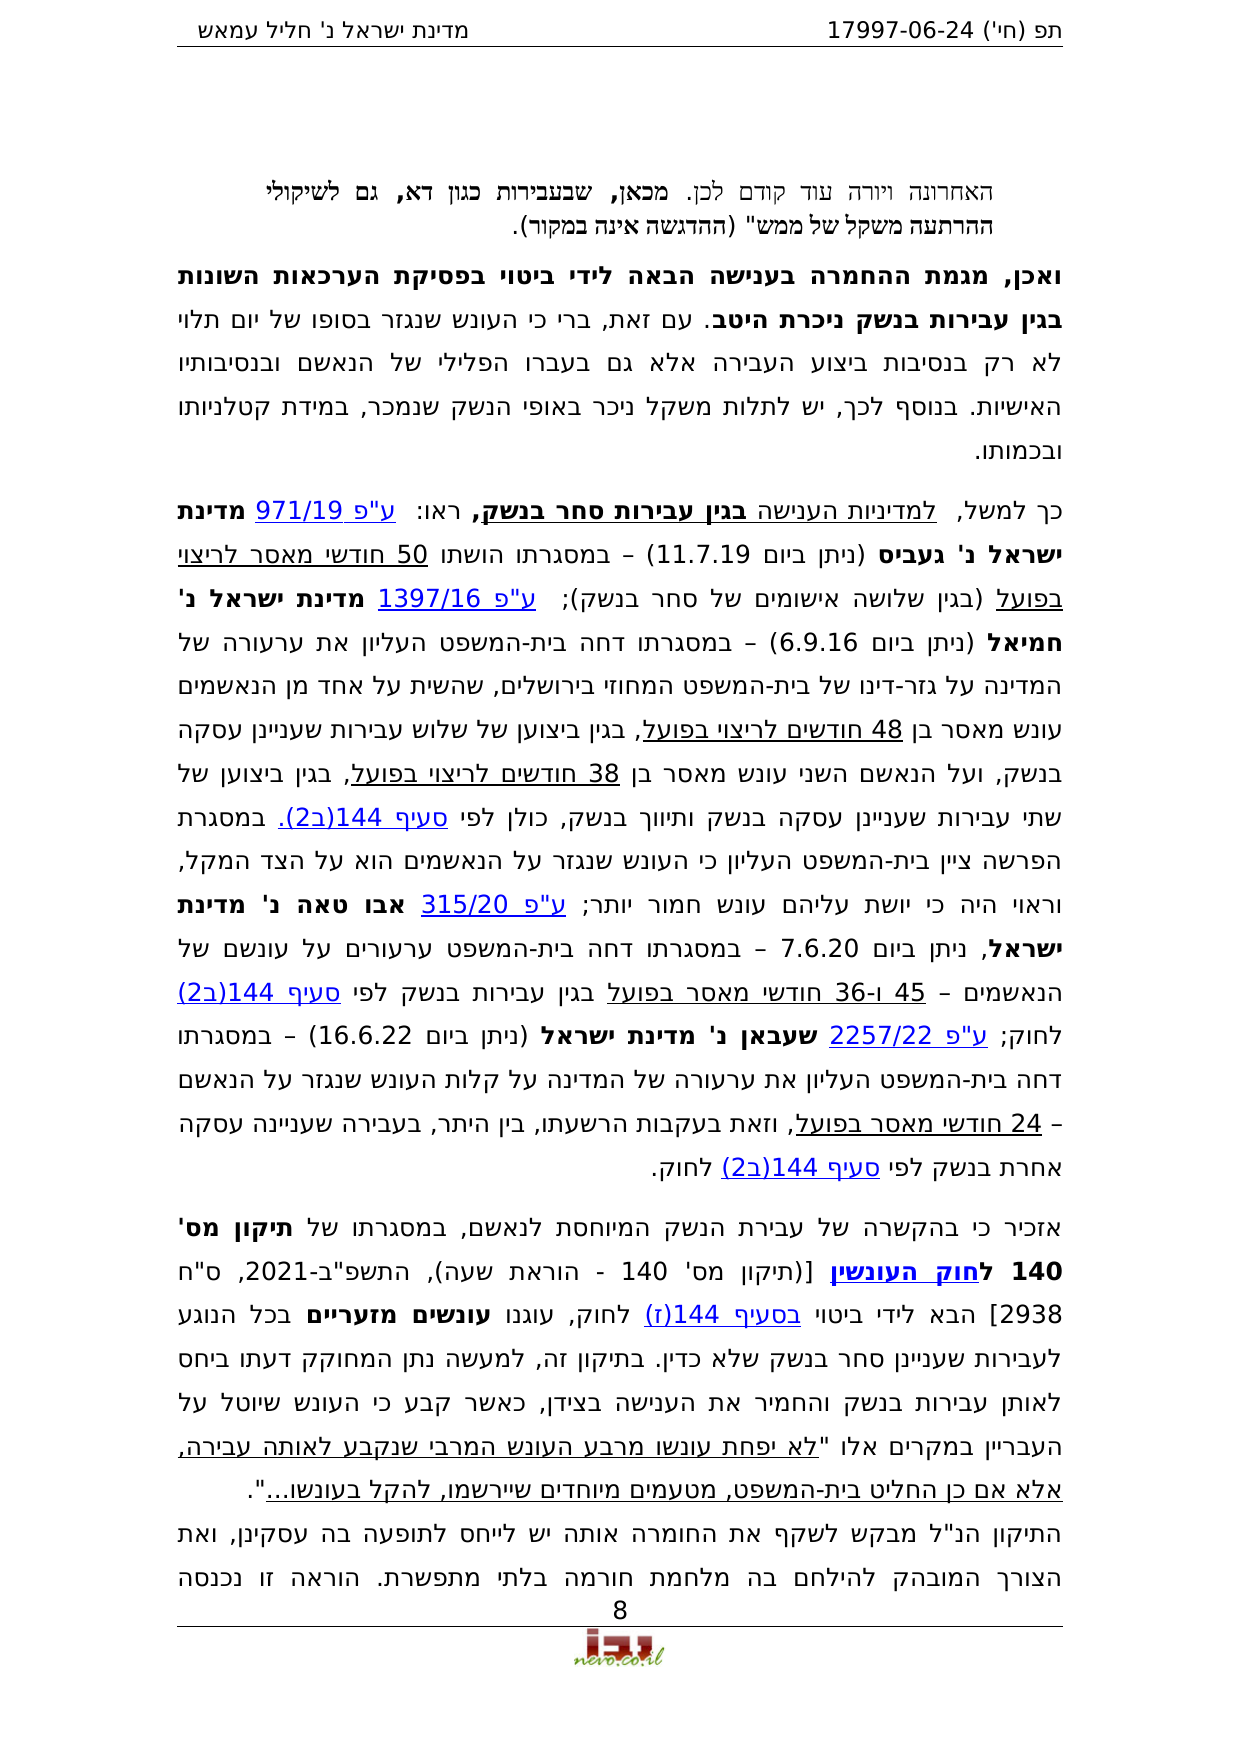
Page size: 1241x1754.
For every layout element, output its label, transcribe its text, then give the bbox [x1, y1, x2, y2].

text אזכיר כי בהקשרה של עבירת הנשק המיוחסת לנאשם, במסגרתו של תיקון מס' 140 לחוק העונשין [(תיקון מס' 140 - הוראת שעה), התשפ"ב-2021, ס"ח 2938] הבא לידי ביטוי בסעיף 144(ז) לחוק, עוגנו עונשים מזעריים בכל הנוגע לעבירות שעניינן סחר בנשק שלא כדין. בתיקון זה, למעשה נתן המחוקק דעתו ביחס לאותן עבירות בנשק והחמיר את הענישה בצידן, כאשר קבע כי העונש שיוטל על העבריין במקרים אלו "לא יפחת עונשו מרבע העונש המרבי שנקבע לאותה עבירה, אלא אם כן החליט בית-המשפט, מטעמים מיוחדים שיירשמו, להקל בעונשו...". [177, 1213, 1063, 1505]
text ואכן, מגמת ההחמרה בענישה הבאה לידי ביטוי בפסיקת הערכאות השונות בגין עבירות בנשק ניכרת היטב. עם זאת, ברי כי העונש שנגזר בסופו של יום תלוי לא רק בנסיבות ביצוע העבירה אלא גם בעברו הפלילי של הנאשם ובנסיבותיו האישיות. בנוסף לכך, יש לתלות משקל ניכר באופי הנשק שנמכר, במידת קטלניותו ובכמותו. [177, 261, 1063, 465]
text כך למשל, למדיניות הענישה בגין עבירות סחר בנשק, ראו: ע"פ 971/19 מדינת ישראל נ' געביס (ניתן ביום 11.7.19) – במסגרתו הושתו 50 חודשי מאסר לריצוי בפועל (בגין שלושה אישומים של סחר בנשק); ע"פ 1397/16 מדינת ישראל נ' חמיאל (ניתן ביום 6.9.16) – במסגרתו דחה בית-המשפט העליון את ערעורה של המדינה על גזר-דינו של בית-המשפט המחוזי בירושלים, שהשית על אחד מן הנאשמים עונש מאסר בן 48 חודשים לריצוי בפועל, בגין ביצוען של שלוש עבירות שעניינן עסקה בנשק, ועל הנאשם השני עונש מאסר בן 38 חודשים לריצוי בפועל, בגין ביצוען של שתי עבירות שעניינן עסקה בנשק ותיווך בנשק, כולן לפי סעיף 144(ב2). במסגרת הפרשה ציין בית-המשפט העליון כי העונש שנגזר על הנאשמים הוא על הצד המקל, וראוי היה כי יושת עליהם עונש חמור יותר; ע"פ 315/20 אבו טאה נ' מדינת ישראל, ניתן ביום 7.6.20 – במסגרתו דחה בית-המשפט ערעורים על עונשם של הנאשמים – 45 ו-36 חודשי מאסר בפועל בגין עבירות בנשק לפי סעיף 144(ב2) לחוק; ע"פ 2257/22 שעבאן נ' מדינת ישראל (ניתן ביום 16.6.22) – במסגרתו דחה בית-המשפט העליון את ערעורה של המדינה על קלות העונש שנגזר על הנאשם – 24 חודשי מאסר בפועל, וזאת בעקבות הרשעתו, בין היתר, בעבירה שעניינה עסקה אחרת בנשק לפי סעיף 144(ב2) לחוק. [177, 497, 1063, 1182]
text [266, 177, 994, 240]
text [177, 1519, 1063, 1592]
picture [574, 1628, 666, 1667]
